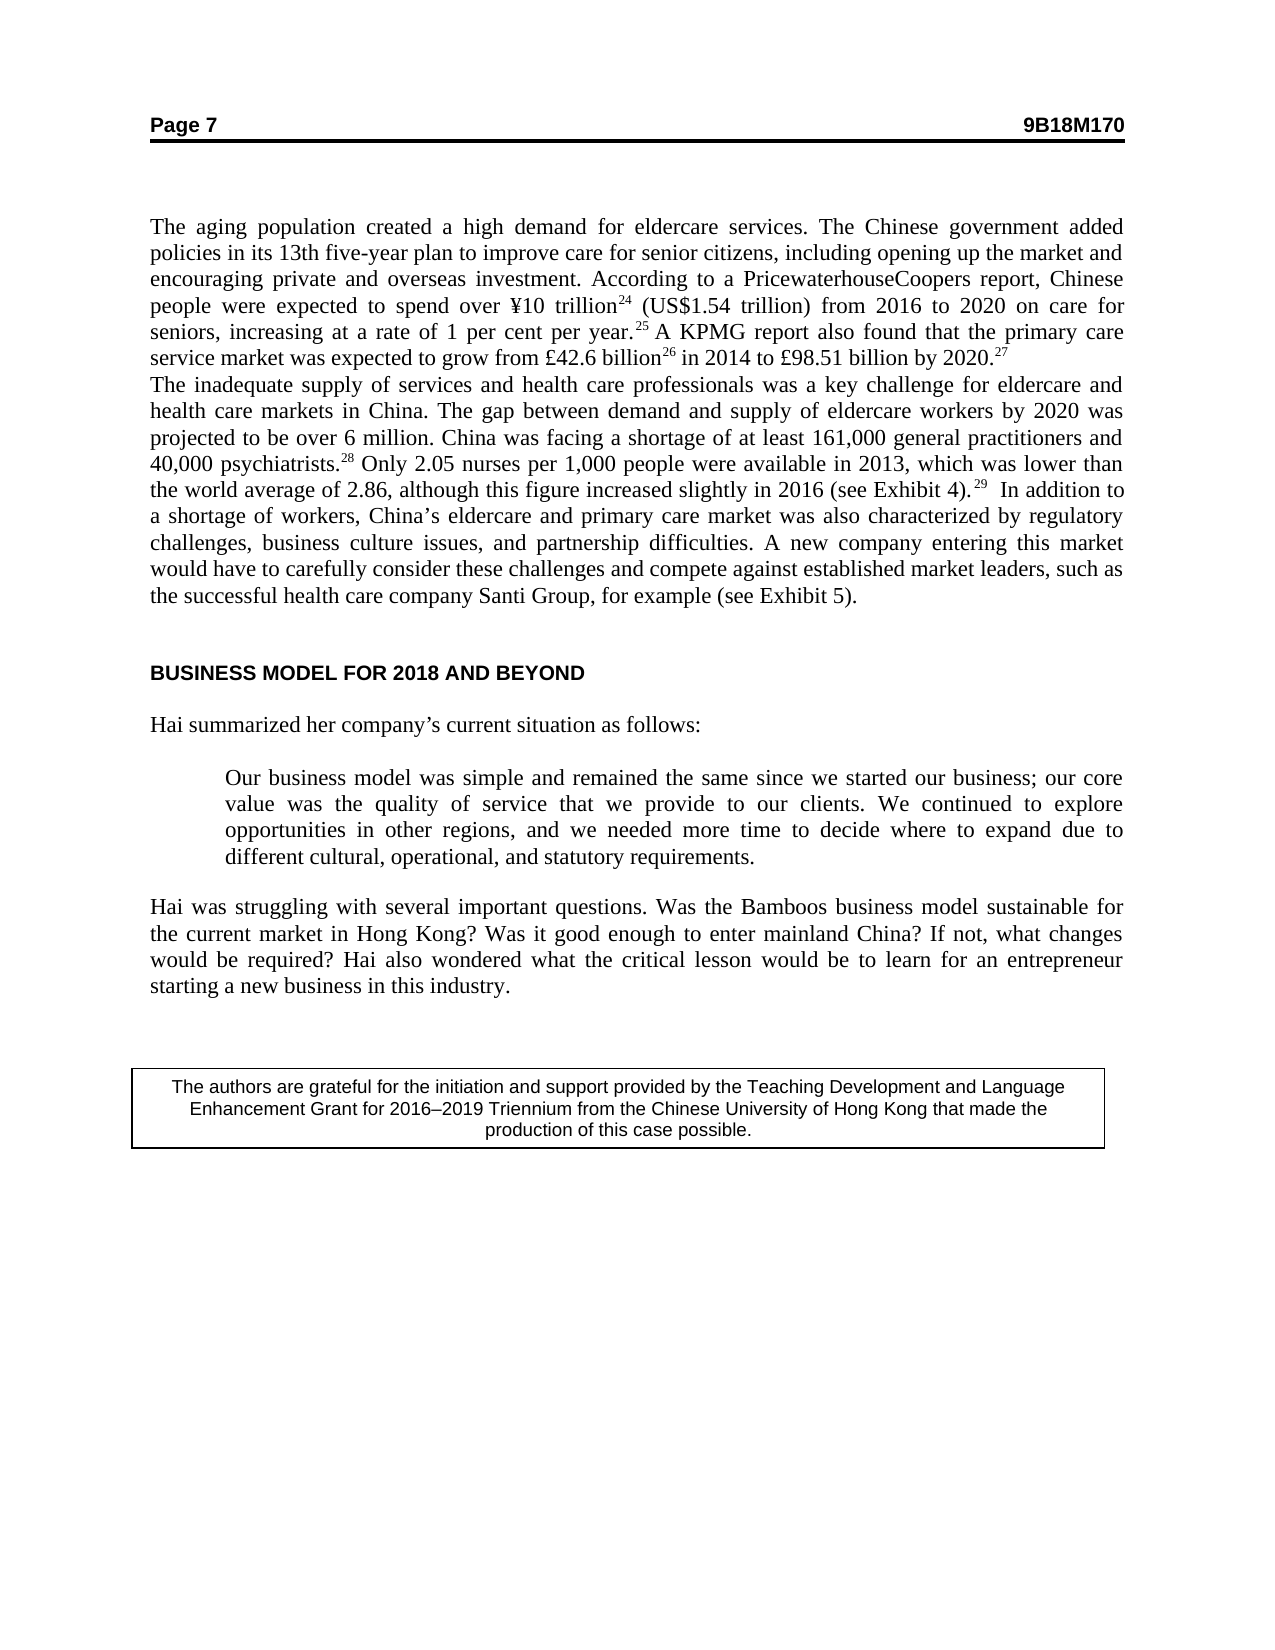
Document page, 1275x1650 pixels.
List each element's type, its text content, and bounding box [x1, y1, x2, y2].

text Our business model was simple and remained the same since we started our business; our core value was the quality of service that we provide to our clients. We continued to explore opportunities in other regions, and we needed more time to decide where to expand due to different cultural, operational, and statutory requirements. [225, 764, 1125, 869]
text The inadequate supply of services and health care professionals was a key challenge for eldercare and health care markets in China. The gap between demand and supply of eldercare workers by 2020 was projected to be over 6 million. China was facing a shortage of at least 161,000 general practitioners and 40,000 psychiatrists. Only 2.05 nurses per 1,000 people were available in 2013, which was lower than the world average of 2.86, although this figure increased slightly in 2016 (see Exhibit 4). In addition to a shortage of workers, China’s eldercare and primary care market was also characterized by regulatory challenges, business culture issues, and partnership difficulties. A new company entering this market would have to carefully consider these challenges and compete against established market leaders, such as the successful health care company Santi Group, for example (see Exhibit 5). [150, 371, 1125, 608]
text Hai was struggling with several important questions. Was the Bamboos business model sustainable for the current market in Hong Kong? Was it good enough to enter mainland China? If not, what changes would be required? Hai also wondered what the critical lesson would be to learn for an entrepreneur starting a new business in this industry. [150, 893, 1125, 999]
text Hai summarized her company’s current situation as follows: [150, 711, 1125, 737]
text BUSINESS MODEL FOR 2018 AND BEYOND [150, 661, 1125, 685]
text The aging population created a high demand for eldercare services. The Chinese government added policies in its 13th five-year plan to improve care for senior citizens, including opening up the market and encouraging private and overseas investment. According to a PricewaterhouseCoopers report, Chinese people were expected to spend over ¥10 trillion (US$1.54 trillion) from 2016 to 2020 on care for seniors, increasing at a rate of 1 per cent per year. A KPMG report also found that the primary care service market was expected to grow from £42.6 billion in 2014 to £98.51 billion by 2020. [150, 213, 1125, 371]
